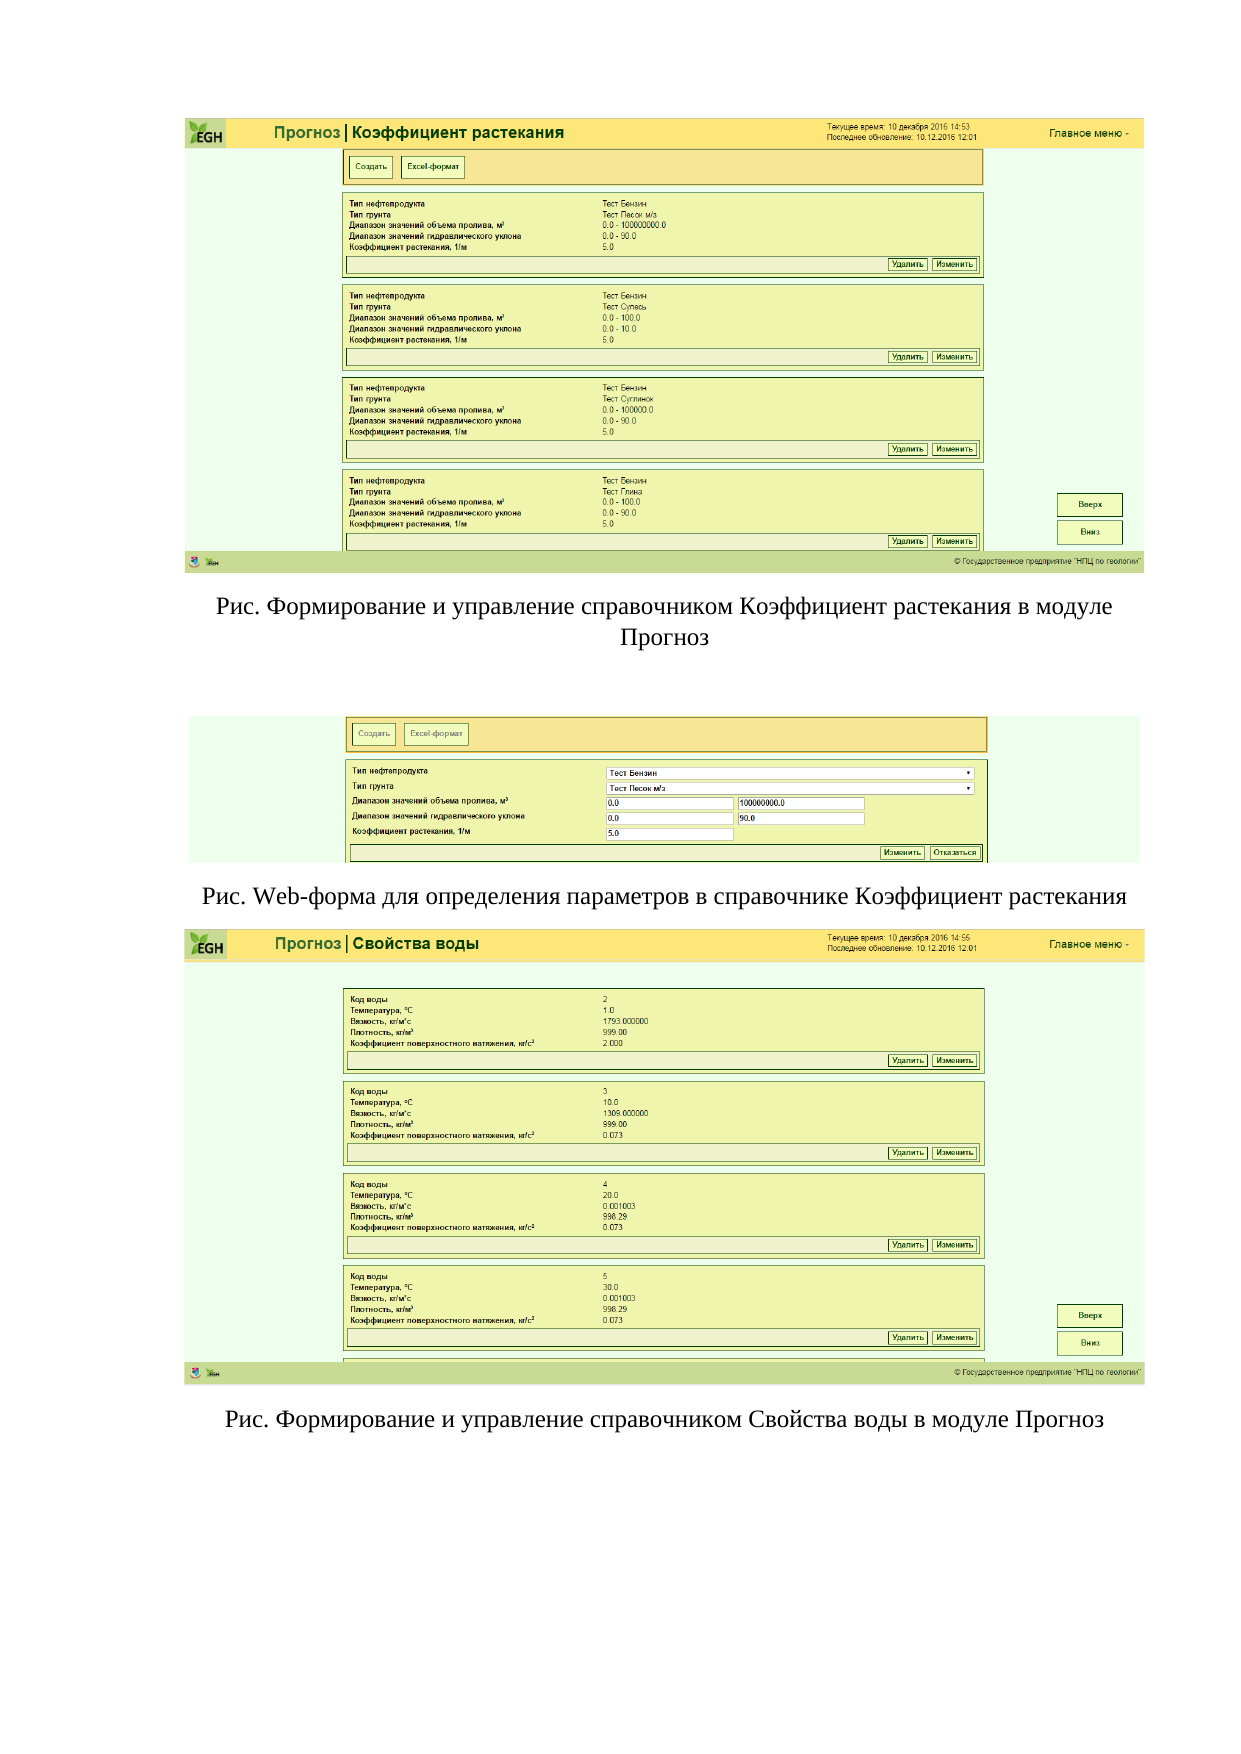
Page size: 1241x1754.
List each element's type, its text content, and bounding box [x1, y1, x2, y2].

picture [188, 716, 1141, 863]
picture [184, 929, 1145, 1386]
text Рис. Формирование и управление справочником Свойства воды в модуле Прогноз [177, 1404, 1152, 1433]
text Рис. Формирование и управление справочником Коэффициент растекания в модуле Прогноз [177, 591, 1152, 651]
text Рис. Web-форма для определения параметров в справочнике Коэффициент растекания [177, 881, 1152, 910]
picture [184, 118, 1145, 573]
